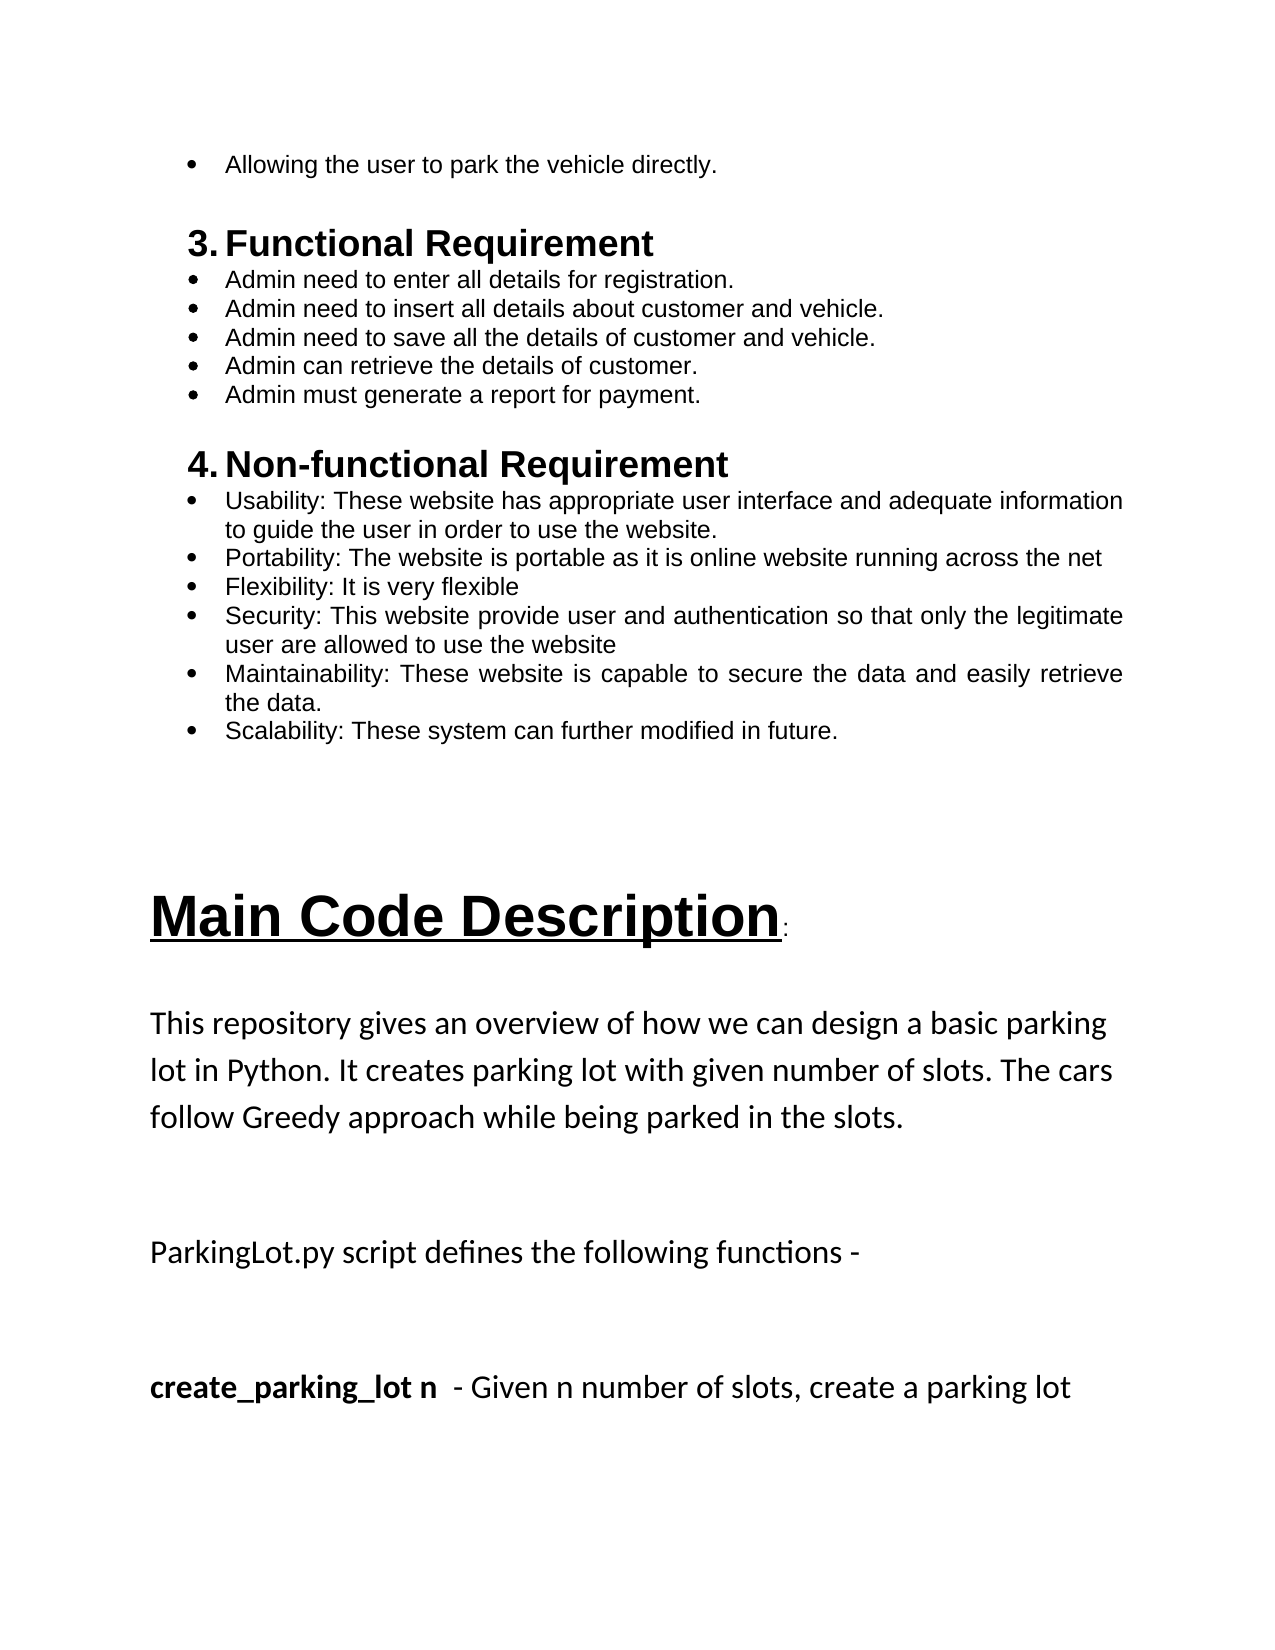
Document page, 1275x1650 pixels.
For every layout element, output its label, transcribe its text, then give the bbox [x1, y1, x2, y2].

list Allowing the user to park the vehicle directly. [187, 150, 1125, 179]
list Admin need to enter all details for registration. [150, 265, 1125, 294]
list Usability: These website has appropriate user interface and adequate information to guide the user in order to use the website. [187, 486, 1125, 543]
list Admin need to save all the details of customer and vehicle. [150, 322, 1125, 351]
list Admin need to insert all details about customer and vehicle. [150, 294, 1125, 322]
list Admin can retrieve the details of customer. [150, 351, 1125, 380]
list Scalability: These system can further modified in future. [187, 716, 1125, 745]
list Portability: The website is portable as it is online website running across the net [187, 543, 1125, 572]
text ParkingLot.py script defines the following functions - [150, 1231, 1125, 1272]
list Non-functional Requirement [187, 443, 1125, 486]
list Maintainability: These website is capable to secure the data and easily retrieve the data. [187, 659, 1125, 716]
list Security: This website provide user and authentication so that only the legitimate user are allowed to use the website [187, 601, 1125, 659]
list Flexibility: It is very flexible [187, 572, 1125, 601]
list Functional Requirement [187, 222, 1125, 265]
text Main Code Description: [150, 881, 1125, 948]
text create_parking_lot n - Given n number of slots, create a parking lot [150, 1366, 1125, 1407]
list Admin must generate a report for payment. [150, 380, 1125, 409]
text This repository gives an overview of how we can design a basic parking lot in Python. It creates parking lot with given number of slots. The cars follow Greedy approach while being parked in the slots. [150, 1002, 1125, 1136]
